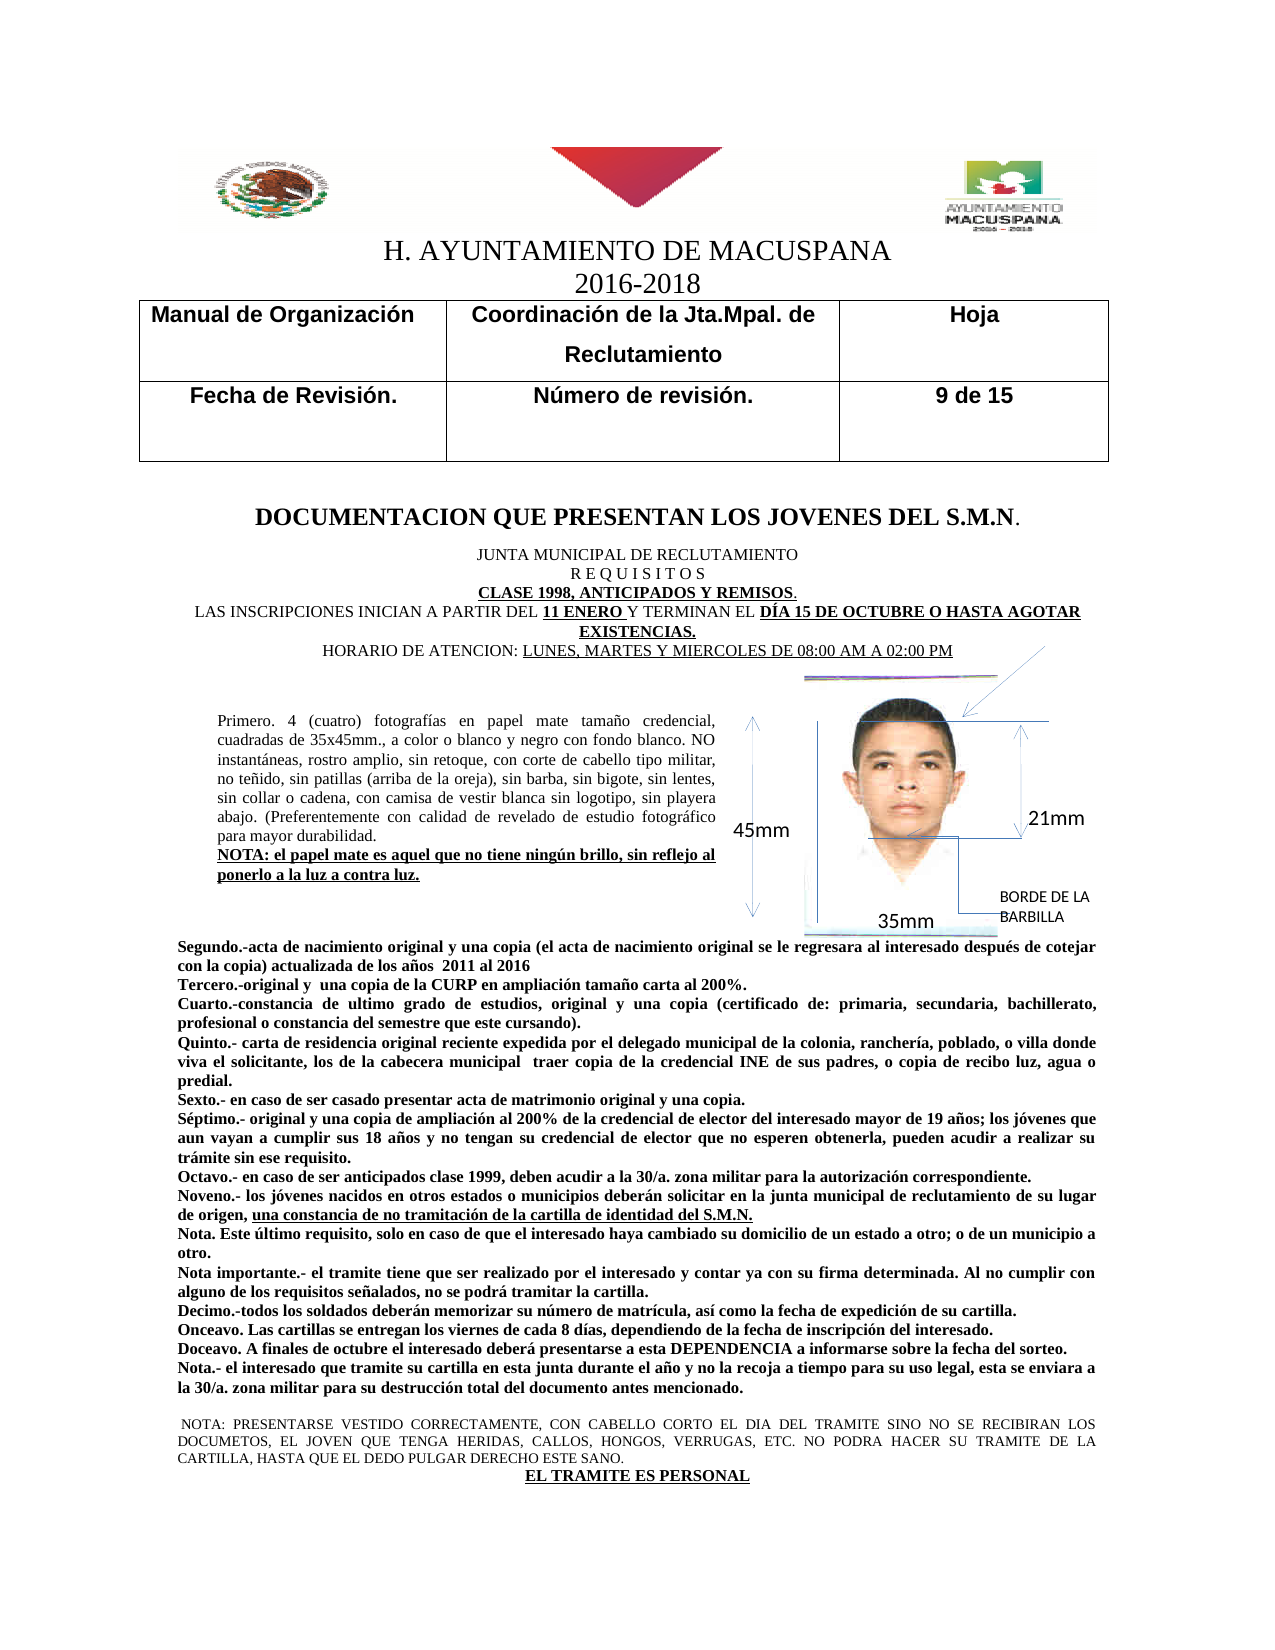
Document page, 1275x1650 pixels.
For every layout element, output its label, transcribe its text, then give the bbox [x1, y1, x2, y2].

table_header Coordinación de de Reclutamiento [447, 301, 839, 381]
table_cell Número de revisión. [447, 382, 839, 461]
text H. AYUNTAMIENTO DE MACUSPANA [177, 233, 1098, 266]
text EL TRAMITE ES PERSONAL [177, 1466, 1098, 1485]
text Nota importante.- el tramite tiene que ser realizado por el interesado y contar ya con su firma determinada. Al no cumplir con alguno de los requisitos señalados, no se podrá tramitar la cartilla. [177, 1262, 1098, 1301]
text R E Q U I S I T O S [177, 564, 1098, 583]
table_cell Fecha de Revisión. [140, 382, 446, 461]
text Octavo.- en caso de ser anticipados clase 1999, deben acudir a la 30/a. zona militar para la autorización correspondiente. [177, 1167, 1098, 1186]
text Decimo.-todos los soldados deberán memorizar su número de matrícula, así como la fecha de expedición de su cartilla. [177, 1301, 1098, 1320]
text NOTA: PRESENTARSE VESTIDO CORRECTAMENTE, CON CABELLO CORTO EL DIA DEL TRAMITE SINO NO SE RECIBIRAN LOS DOCUMETOS, EL JOVEN QUE TENGA HERIDAS, CALLOS, HONGOS, VERRUGAS, ETC. NO PODRA HACER SU TRAMITE DE LA CARTILLA, HASTA QUE EL DEDO PULGAR DERECHO ESTE SANO. [177, 1416, 1098, 1466]
picture [177, 147, 1098, 233]
table_header Manual de Organización [140, 301, 446, 381]
text Nota.- el interesado que tramite su cartilla en esta junta durante el año y no la recoja a tiempo para su uso legal, esta se enviara a la 30/a. zona militar para su destrucción total del documento antes mencionado. [177, 1358, 1098, 1397]
table_cell 9 de 15 [840, 382, 1108, 461]
text HORARIO DE ATENCION: LUNES, MARTES Y MIERCOLES DE 08:00 AM A 02:00 PM [177, 641, 1098, 660]
table_header Hoja [840, 301, 1108, 381]
text CLASE 1998, ANTICIPADOS Y REMISOS. [177, 583, 1098, 602]
picture [804, 675, 998, 938]
text Segundo.-acta de nacimiento original y una copia (el acta de nacimiento original se le regresara al interesado después de cotejar con la copia) actualizada de los años 2011 al 2016 [177, 937, 1098, 975]
text Noveno.- los jóvenes nacidos en otros estados o municipios deberán solicitar en la junta municipal de reclutamiento de su lugar de origen, una constancia de no tramitación de la cartilla de identidad del S.M.N. [177, 1186, 1098, 1224]
text Quinto.- carta de residencia original reciente expedida por el delegado municipal de la colonia, ranchería, poblado, o villa donde viva el solicitante, los de la cabecera municipal traer copia de la credencial INE de sus padres, o copia de recibo luz, agua o predial. [177, 1032, 1098, 1090]
text Doceavo. A finales de octubre el interesado deberá presentarse a esta DEPENDENCIA a informarse sobre la fecha del sorteo. [177, 1339, 1098, 1358]
picture [959, 839, 998, 913]
text DOCUMENTACION QUE PRESENTAN LOS JOVENES DEL S.M.N. [177, 502, 1098, 530]
text Nota. Este último requisito, solo en caso de que el interesado haya cambiado su domicilio de un estado a otro; o de un municipio a otro. [177, 1224, 1098, 1262]
text Sexto.- en caso de ser casado presentar acta de matrimonio original y una copia. [177, 1090, 1098, 1109]
text LAS INSCRIPCIONES INICIAN A PARTIR DEL 11 ENERO Y TERMINAN EL DÍA 15 DE OCTUBRE O HASTA AGOTAR EXISTENCIAS. [177, 602, 1098, 641]
text JUNTA MUNICIPAL DE RECLUTAMIENTO [177, 545, 1098, 564]
text Cuarto.-constancia de ultimo grado de estudios, original y una copia (certificado de: primaria, secundaria, bachillerato, profesional o constancia del semestre que este cursando). [177, 994, 1098, 1032]
text Onceavo. Las cartillas se entregan los viernes de cada 8 días, dependiendo de la fecha de inscripción del interesado. [177, 1320, 1098, 1339]
text 2016-2018 [177, 266, 1098, 300]
text Séptimo.- original y una copia de ampliación al 200% de la credencial de elector del interesado mayor de 19 años; los jóvenes que aun vayan a cumplir sus 18 años y no tengan su credencial de elector que no esperen obtenerla, pueden acudir a realizar su trámite sin ese requisito. [177, 1109, 1098, 1167]
text Tercero.-original y una copia de la CURP en ampliación tamaño carta al 200%. [177, 975, 1098, 994]
